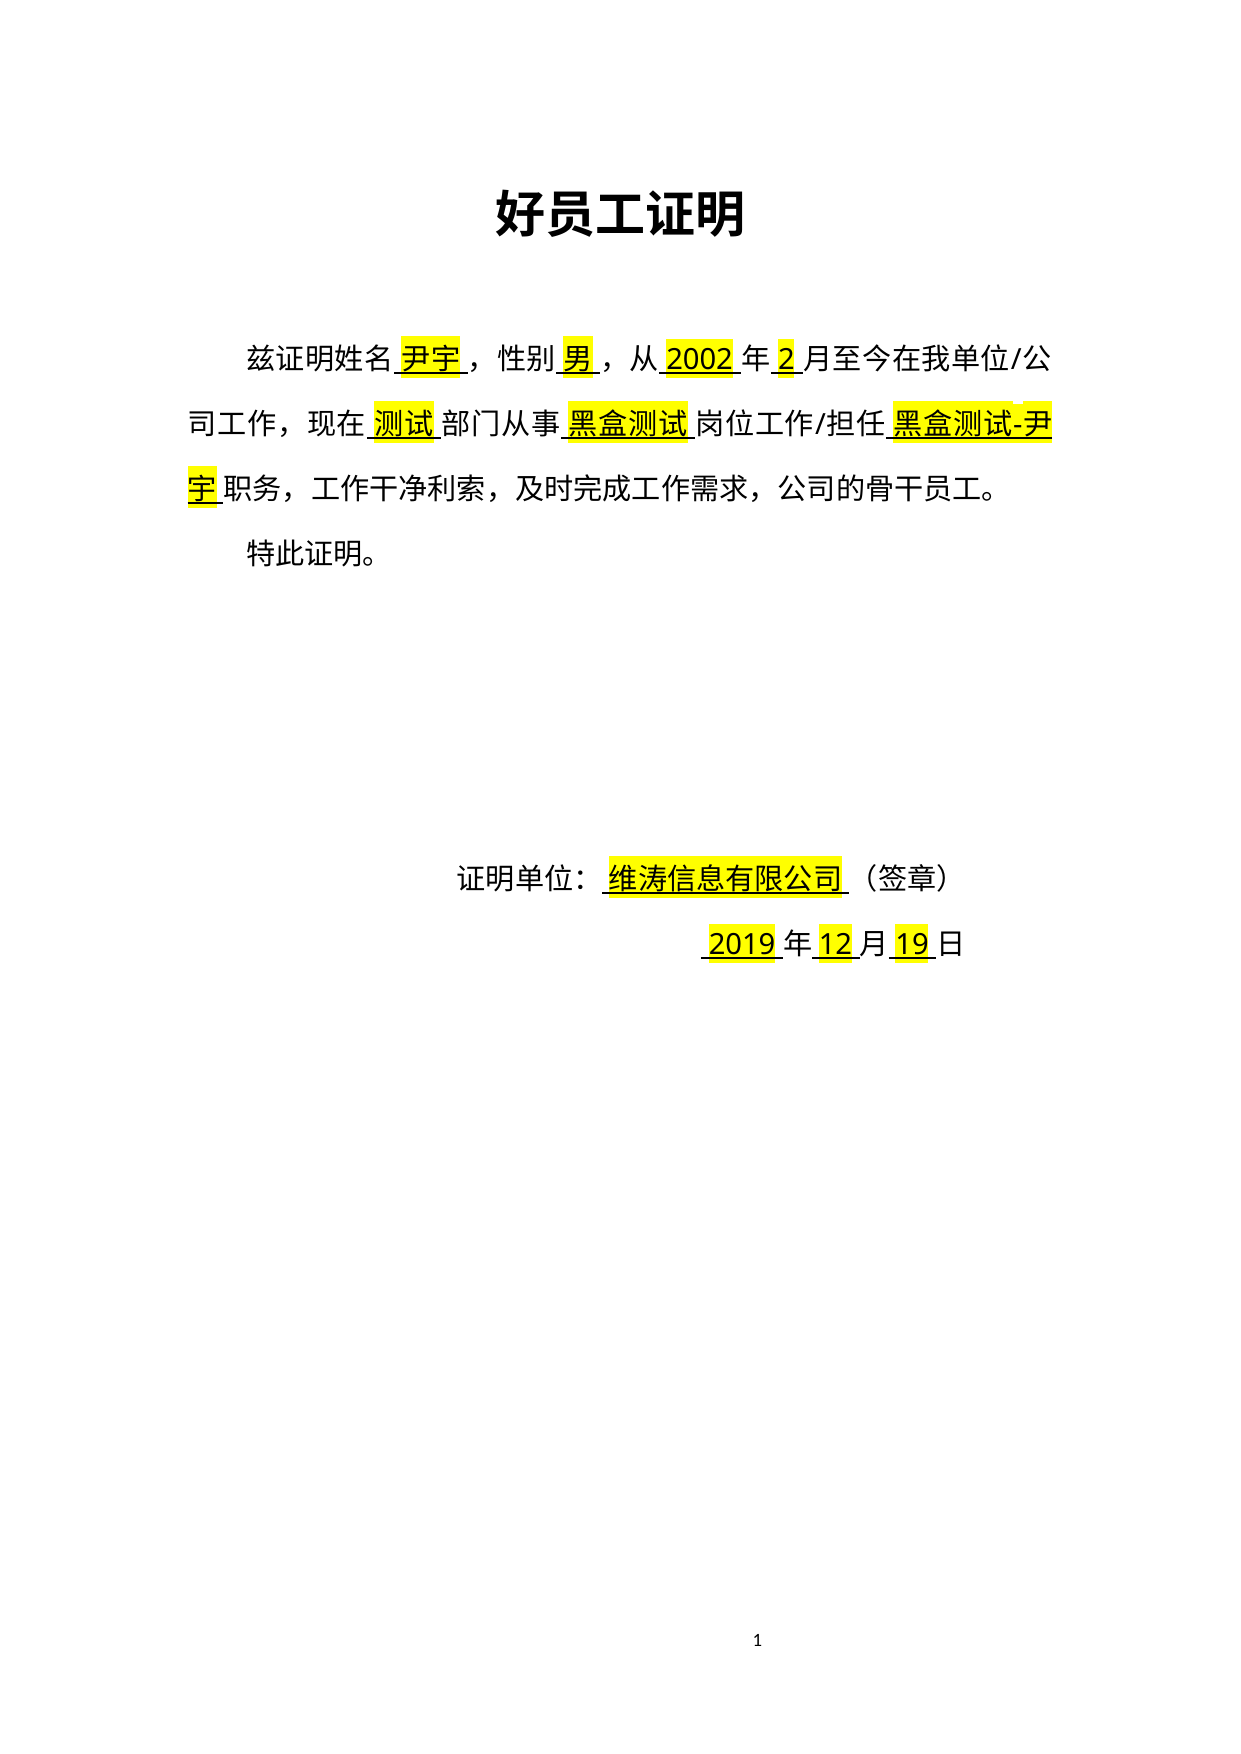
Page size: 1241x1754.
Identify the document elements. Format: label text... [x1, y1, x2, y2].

text 特此证明。 [187, 519, 1053, 584]
text 兹证明姓名 尹宇 ，性别 男 ，从 2002 年 2 月至今在我单位/公司工作，现在 测试 部门从事 黑盒测试 岗位工作/担任 黑盒测试-尹宇 职务，工作干净利索，及时完成工作需求，公司的骨干员工。 [187, 324, 1053, 519]
text 证明单位： 维涛信息有限公司 （签章） [187, 844, 965, 909]
text 2019 年 12 月 19 日 [187, 909, 965, 974]
text 好员工证明 [187, 162, 1053, 259]
